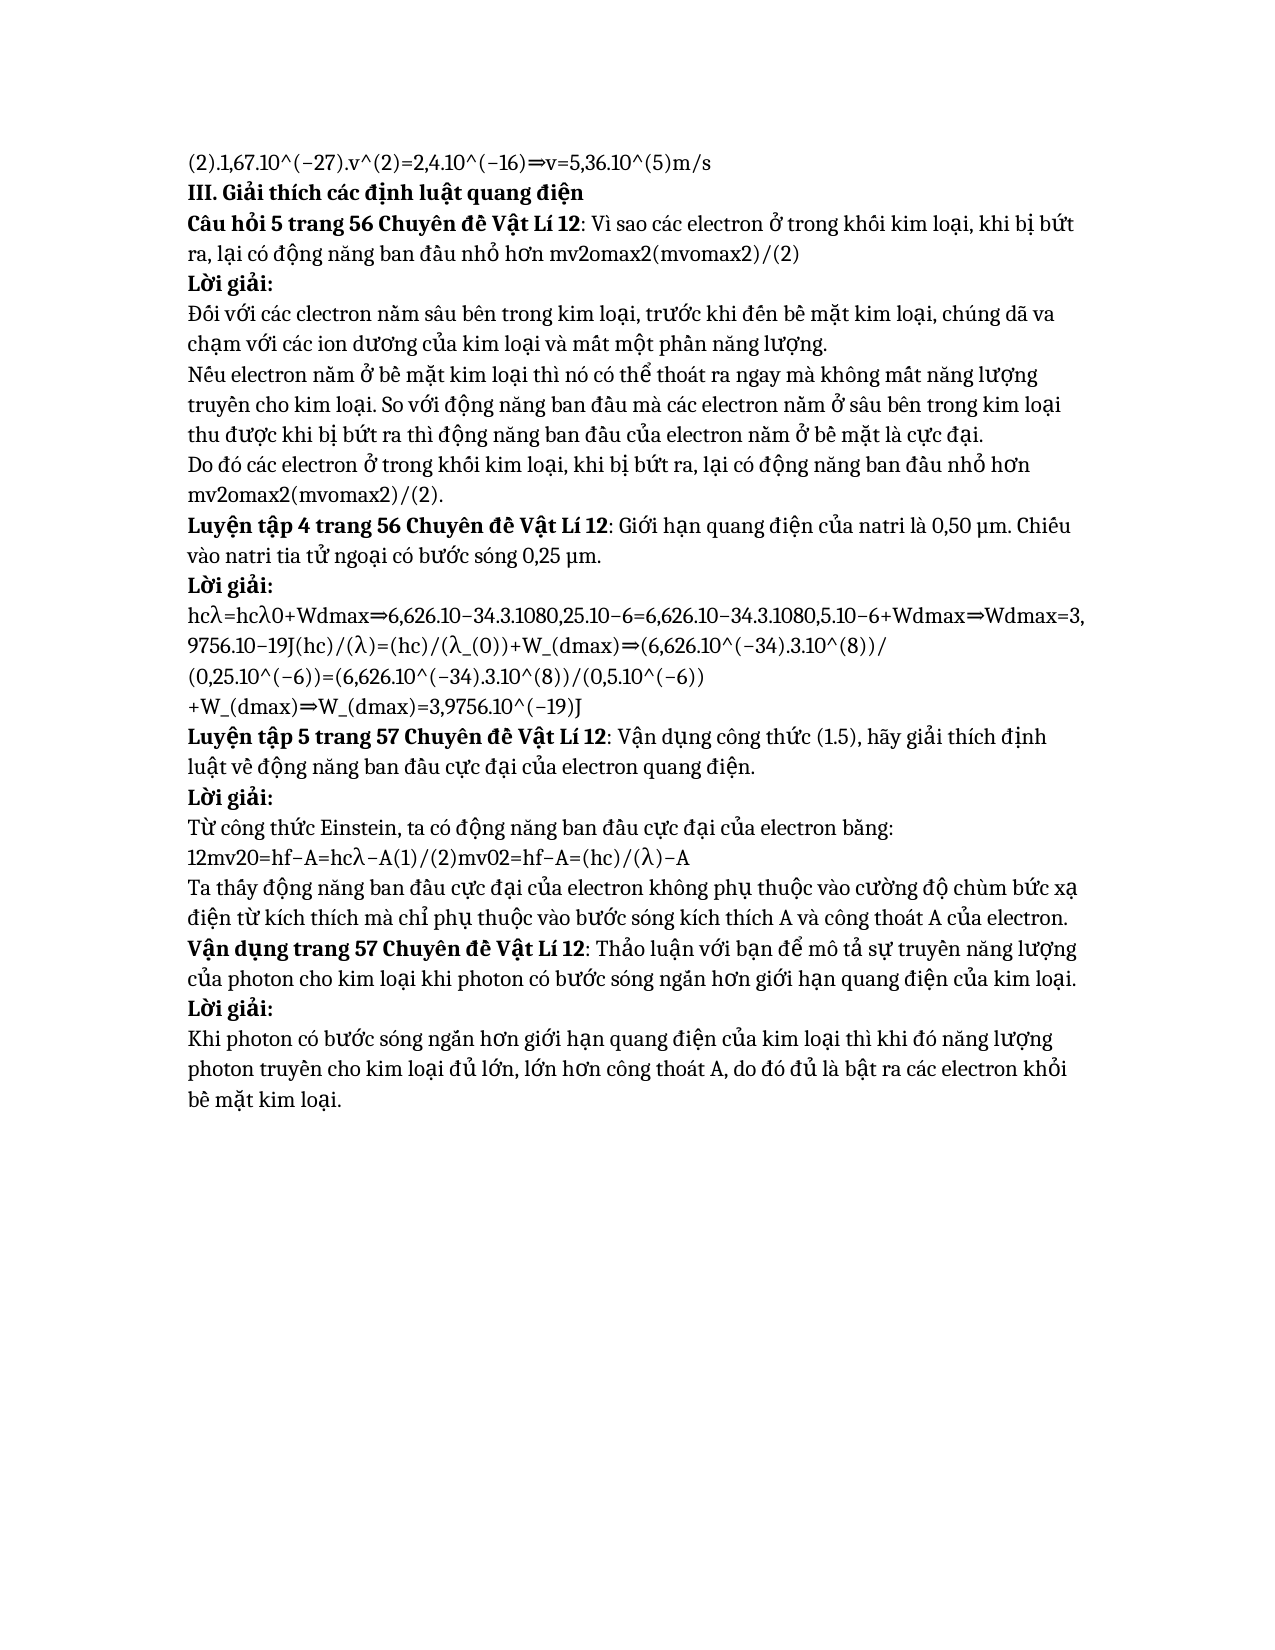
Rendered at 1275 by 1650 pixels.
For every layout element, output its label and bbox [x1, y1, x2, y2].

text [187, 150, 1087, 1143]
